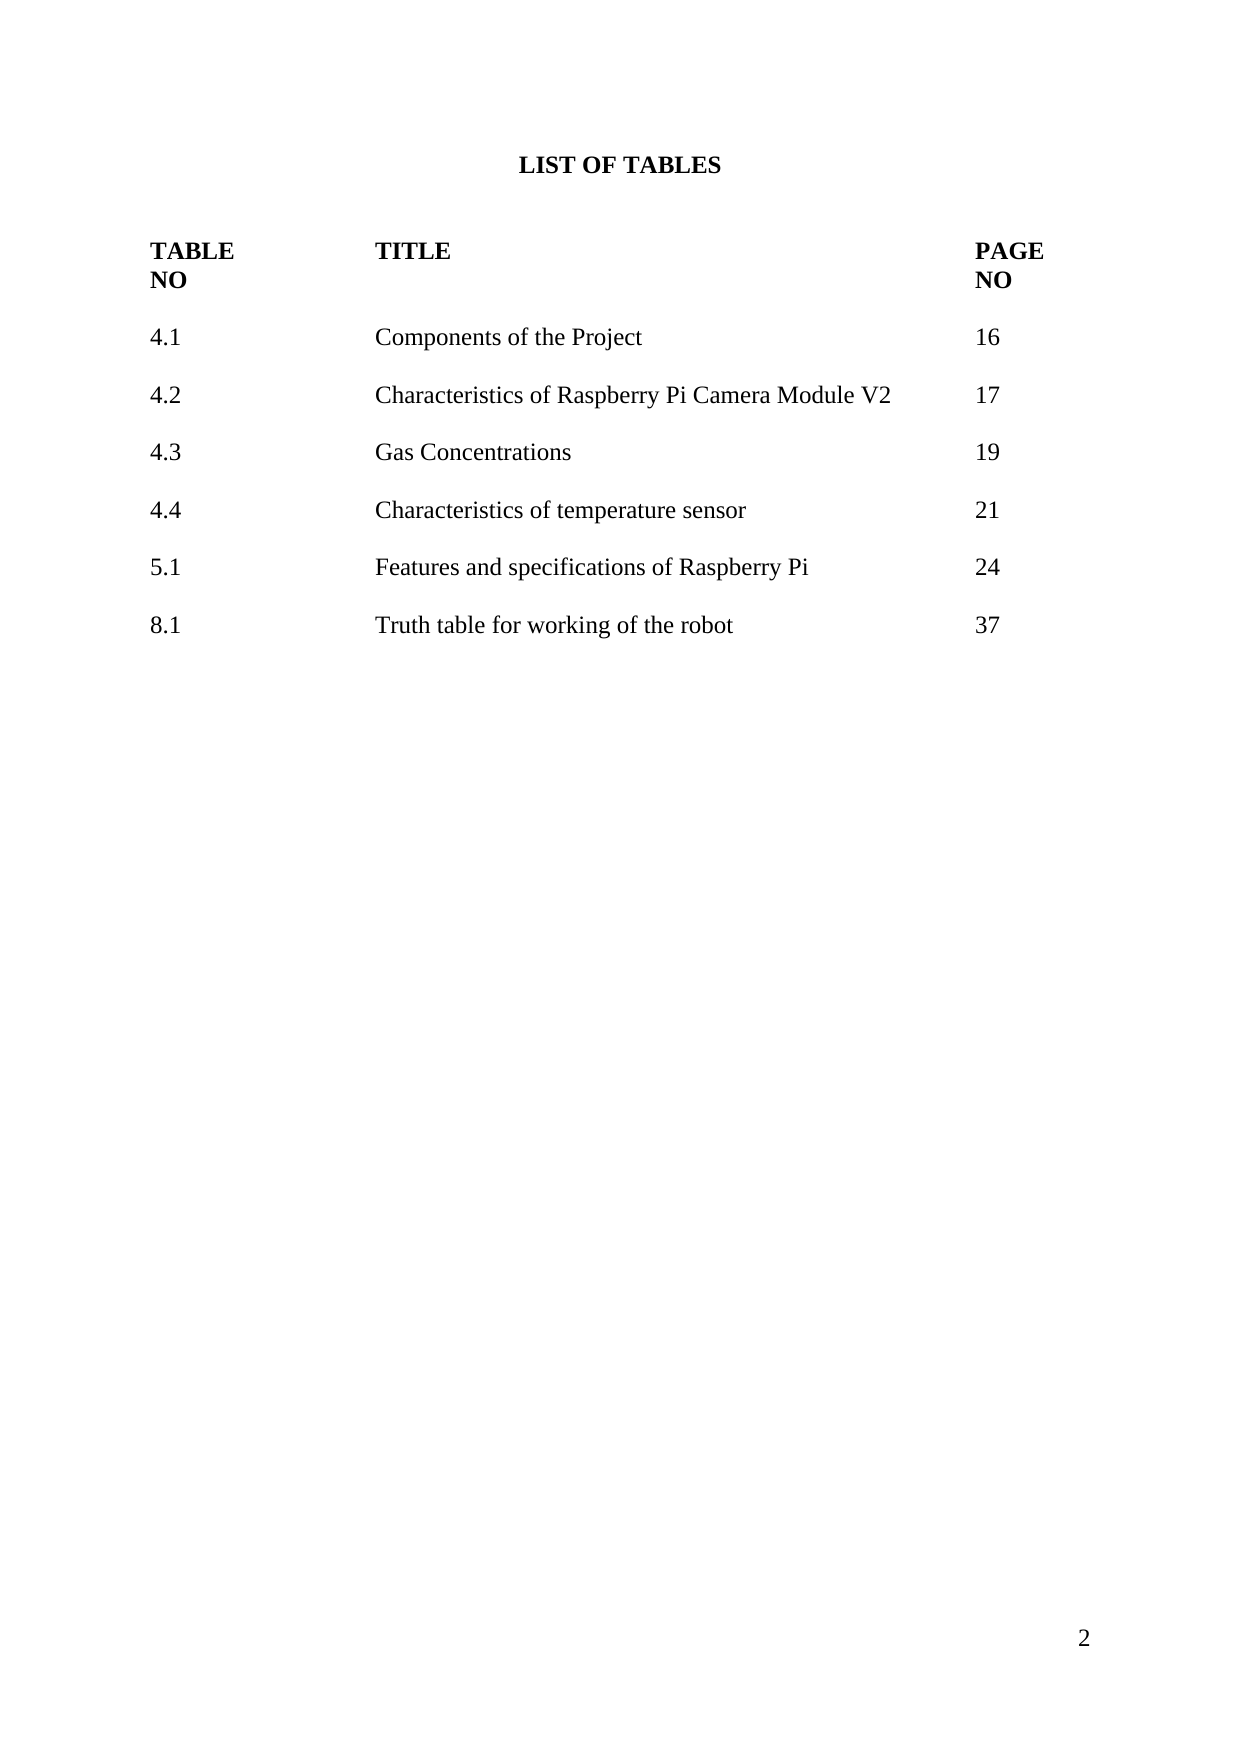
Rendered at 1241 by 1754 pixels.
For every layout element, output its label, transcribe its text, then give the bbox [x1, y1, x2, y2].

text LIST OF TABLES [150, 150, 1090, 179]
text 4.3 Gas Concentrations 19 [150, 437, 1090, 466]
text NO NO [150, 265, 1090, 294]
text 4.1 Components of the Project 16 [150, 322, 1090, 351]
text 8.1 Truth table for working of the robot 37 [150, 610, 1090, 639]
text 4.2 Characteristics of Raspberry Pi Camera Module V2 17 [150, 380, 1090, 409]
text 5.1 Features and specifications of Raspberry Pi 24 [150, 552, 1090, 581]
text TABLE TITLE PAGE [150, 236, 1090, 265]
text 4.4 Characteristics of temperature sensor 21 [150, 495, 1090, 524]
